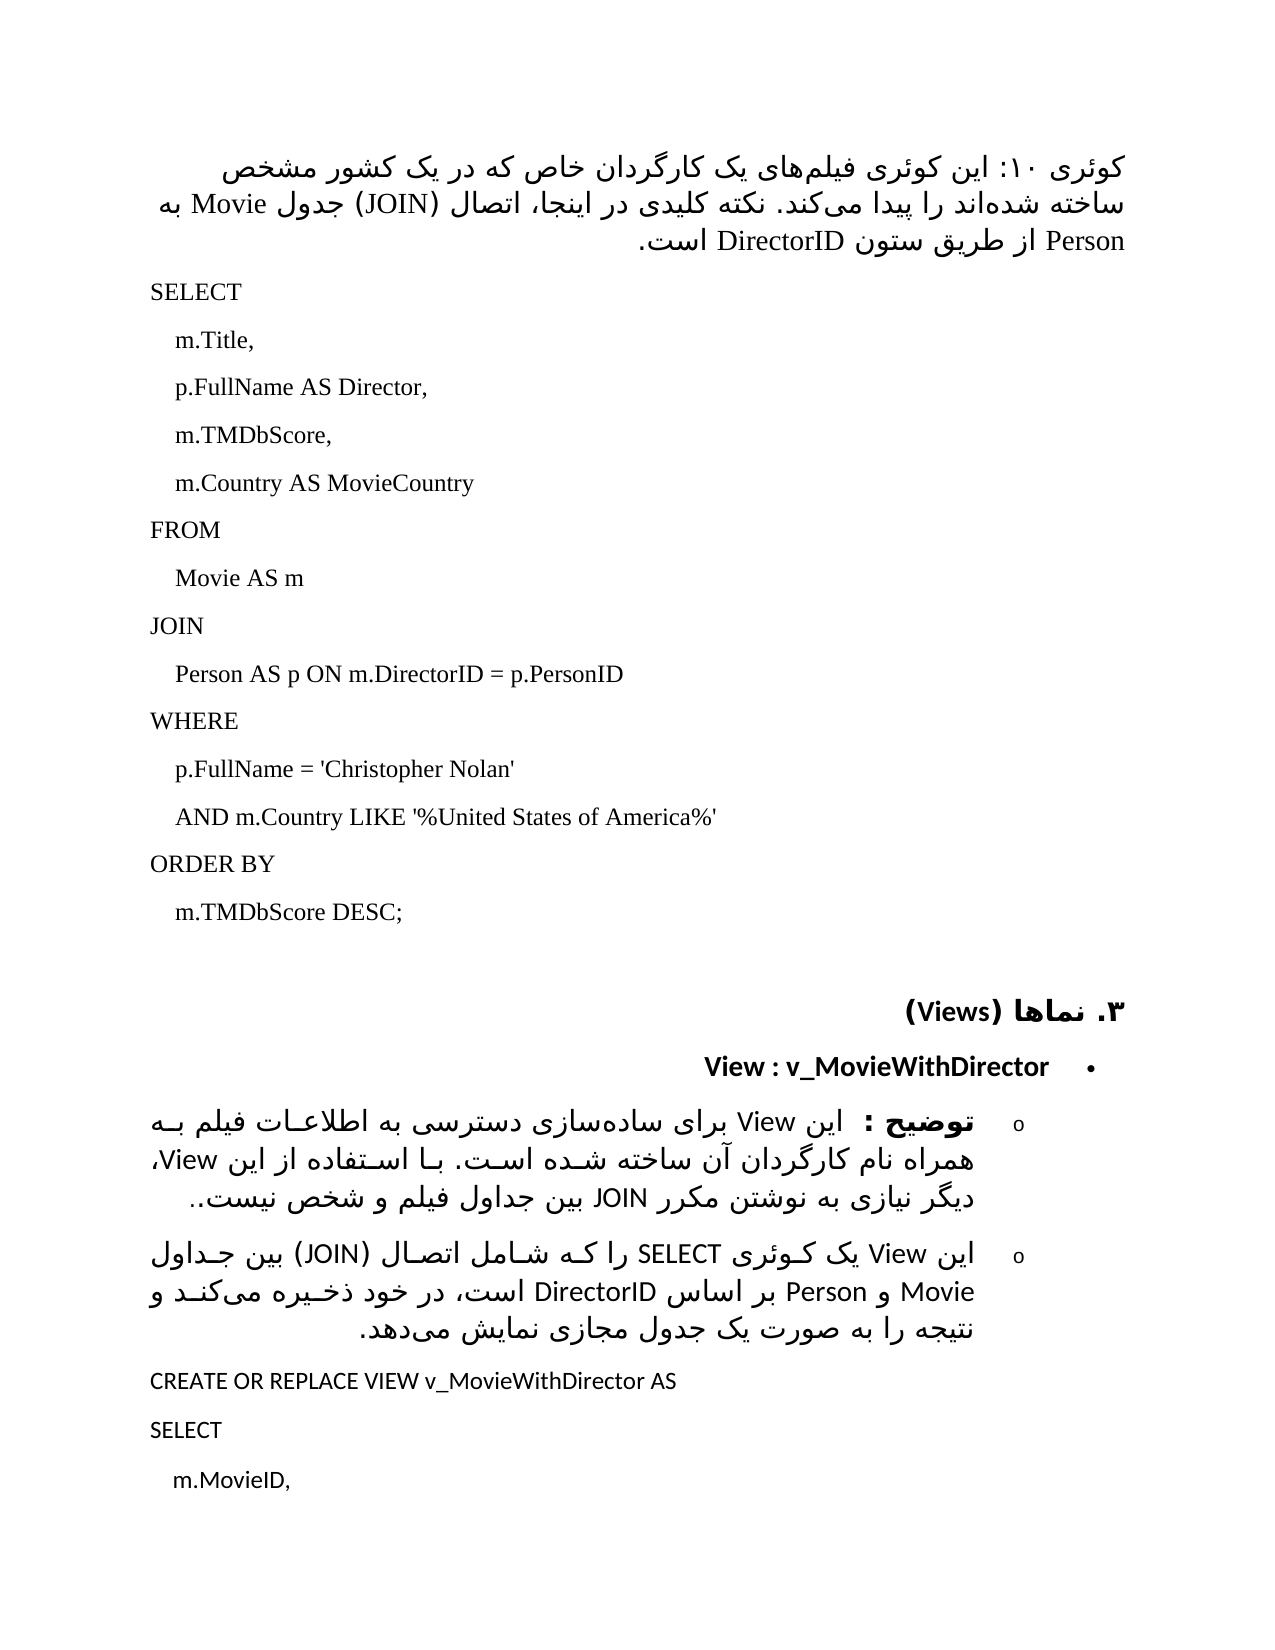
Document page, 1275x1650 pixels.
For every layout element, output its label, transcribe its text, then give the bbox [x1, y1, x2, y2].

text p.FullName = 'Christopher Nolan' [150, 754, 1125, 783]
list View : v_MovieWithDirector [150, 1048, 1087, 1083]
text CREATE OR REPLACE VIEW v_MovieWithDirector AS [150, 1365, 1125, 1395]
text m.Country AS MovieCountry [150, 468, 1125, 497]
text m.TMDbScore DESC; [150, 897, 1125, 926]
text WHERE [150, 706, 1125, 735]
text SELECT [150, 1414, 1125, 1445]
text m.TMDbScore, [150, 420, 1125, 449]
list توضیح : این View برای ساده‌سازی دسترسی به اطلاعات فیلم به همراه نام کارگردان آن ساخته شده است. با استفاده از این View، دیگر نیازی به نوشتن مکرر JOIN بین جداول فیلم و شخص نیست.. [150, 1103, 1012, 1215]
text Person AS p ON m.DirectorID = p.PersonID [150, 659, 1125, 687]
text FROM [150, 516, 1125, 544]
text ORDER BY [150, 849, 1125, 878]
text AND m.Country LIKE '%United States of America%' [150, 802, 1125, 831]
text کوئری ۱۰: این کوئری فیلم‌های یک کارگردان خاص که در یک کشور مشخص ساخته شده‌اند را پیدا می‌کند. نکته کلیدی در اینجا، اتصال (JOIN) جدول Movie به Person از طریق ستون DirectorID است. [150, 150, 1125, 258]
text m.MovieID, [150, 1464, 1125, 1494]
text JOIN [150, 611, 1125, 640]
text SELECT [150, 277, 1125, 306]
text Movie AS m [150, 563, 1125, 592]
text ۳. نماها (Views) [150, 993, 1125, 1028]
text p.FullName AS Director, [150, 372, 1125, 401]
list این View یک کوئری SELECT را که شامل اتصال (JOIN) بین جداول Movie و Person بر اساس DirectorID است، در خود ذخیره می‌کند و نتیجه را به صورت یک جدول مجازی نمایش می‌دهد. [150, 1235, 1012, 1345]
text m.Title, [150, 325, 1125, 353]
